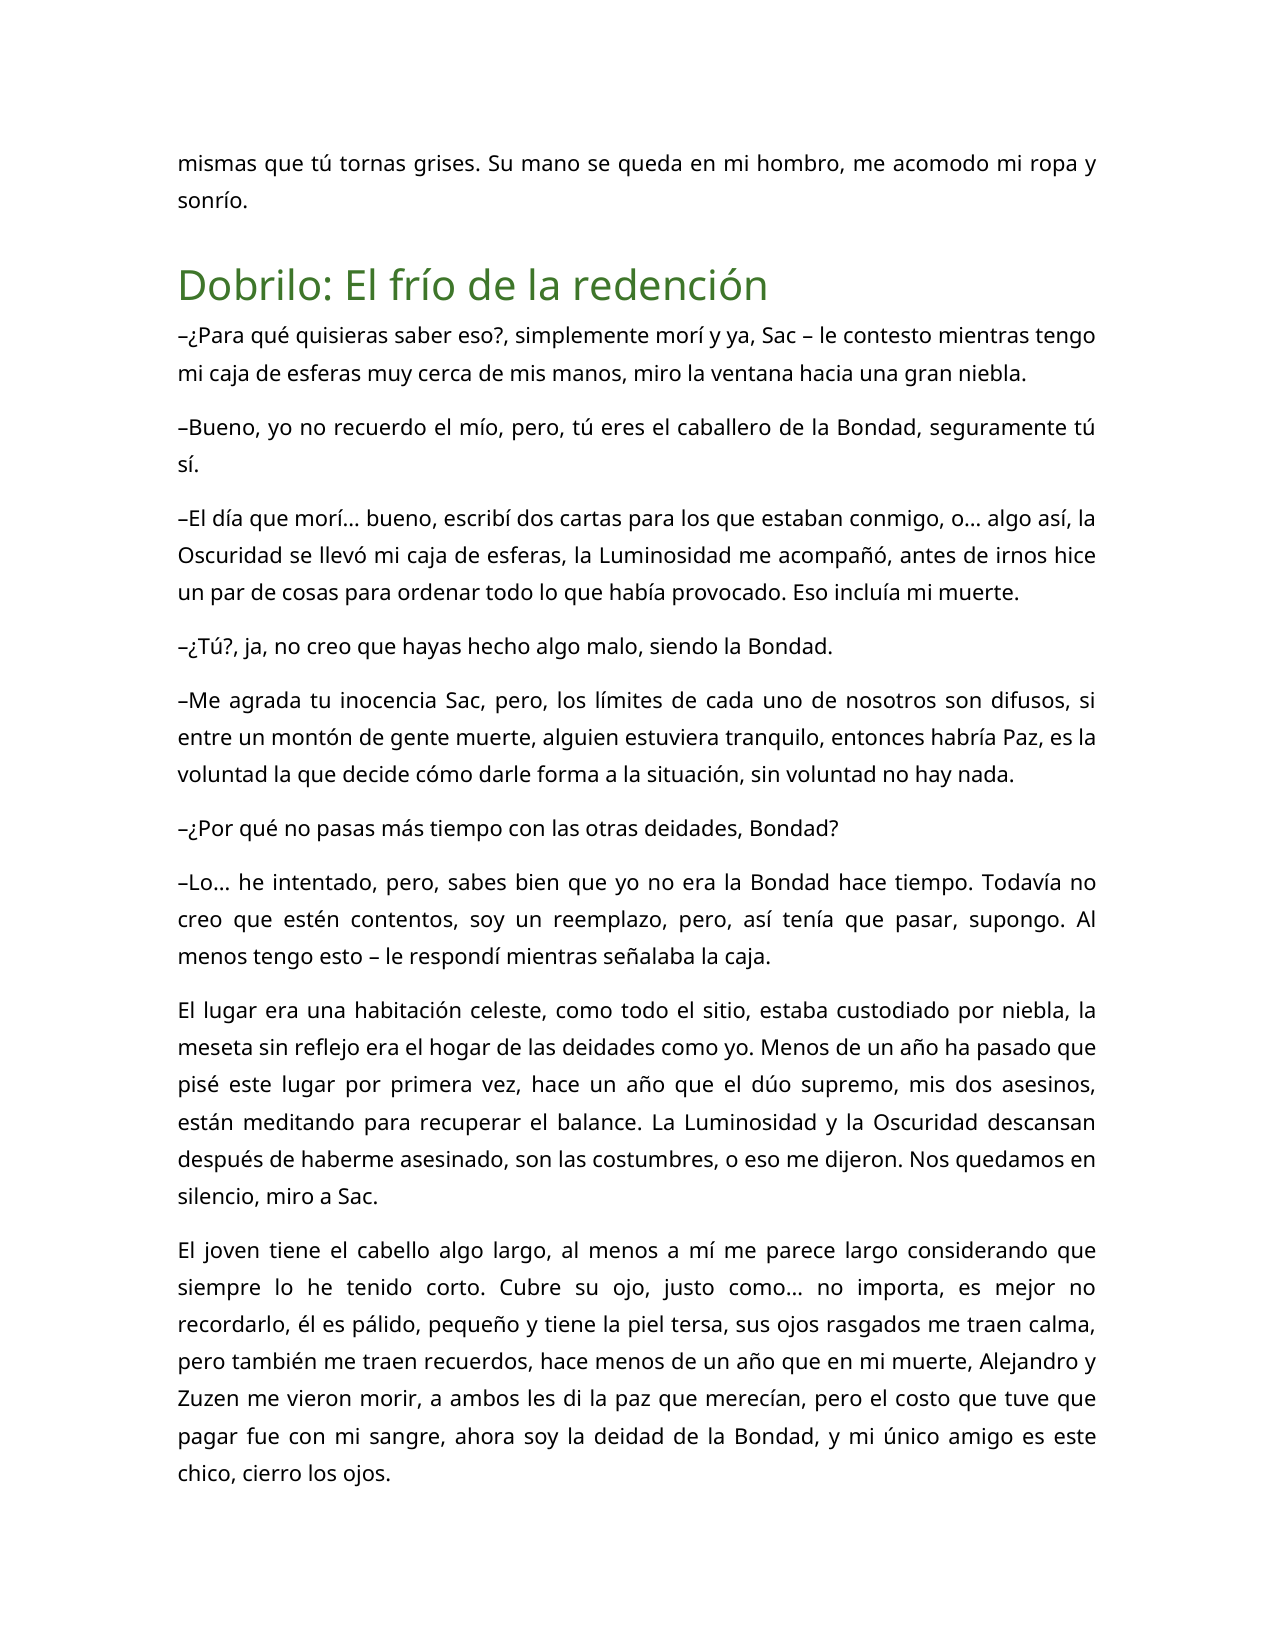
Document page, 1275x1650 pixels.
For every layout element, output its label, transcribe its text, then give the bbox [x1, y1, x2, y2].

text –¿Tú?, ja, no creo que hayas hecho algo malo, siendo la Bondad. [177, 631, 1098, 661]
text –El día que morí… bueno, escribí dos cartas para los que estaban conmigo, o… algo así, la Oscuridad se llevó mi caja de esferas, la Luminosidad me acompañó, antes de irnos hice un par de cosas para ordenar todo lo que había provocado. Eso incluía mi muerte. [177, 502, 1098, 607]
subtitle Dobrilo: El frío de la redención [177, 255, 1098, 312]
text –¿Para qué quisieras saber eso?, simplemente morí y ya, Sac – le contesto mientras tengo mi caja de esferas muy cerca de mis manos, miro la ventana hacia una gran niebla. [177, 320, 1098, 387]
text El lugar era una habitación celeste, como todo el sitio, estaba custodiado por niebla, la meseta sin reflejo era el hogar de las deidades como yo. Menos de un año ha pasado que pisé este lugar por primera vez, hace un año que el dúo supremo, mis dos asesinos, están meditando para recuperar el balance. La Luminosidad y la Oscuridad descansan después de haberme asesinado, son las costumbres, o eso me dijeron. Nos quedamos en silencio, miro a Sac. [177, 995, 1098, 1211]
text –Lo… he intentado, pero, sabes bien que yo no era la Bondad hace tiempo. Todavía no creo que estén contentos, soy un reemplazo, pero, así tenía que pasar, supongo. Al menos tengo esto – le respondí mientras señalaba la caja. [177, 867, 1098, 971]
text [177, 148, 1098, 214]
text –Me agrada tu inocencia Sac, pero, los límites de cada uno de nosotros son difusos, si entre un montón de gente muerte, alguien estuviera tranquilo, entonces habría Paz, es la voluntad la que decide cómo darle forma a la situación, sin voluntad no hay nada. [177, 684, 1098, 789]
text –Bueno, yo no recuerdo el mío, pero, tú eres el caballero de la Bondad, seguramente tú sí. [177, 411, 1098, 478]
text El joven tiene el cabello algo largo, al menos a mí me parece largo considerando que siempre lo he tenido corto. Cubre su ojo, justo como… no importa, es mejor no recordarlo, él es pálido, pequeño y tiene la piel tersa, sus ojos rasgados me traen calma, pero también me traen recuerdos, hace menos de un año que en mi muerte, Alejandro y Zuzen me vieron morir, a ambos les di la paz que merecían, pero el costo que tuve que pagar fue con mi sangre, ahora soy la deidad de la Bondad, y mi único amigo es este chico, cierro los ojos. [177, 1235, 1098, 1488]
text –¿Por qué no pasas más tiempo con las otras deidades, Bondad? [177, 813, 1098, 843]
